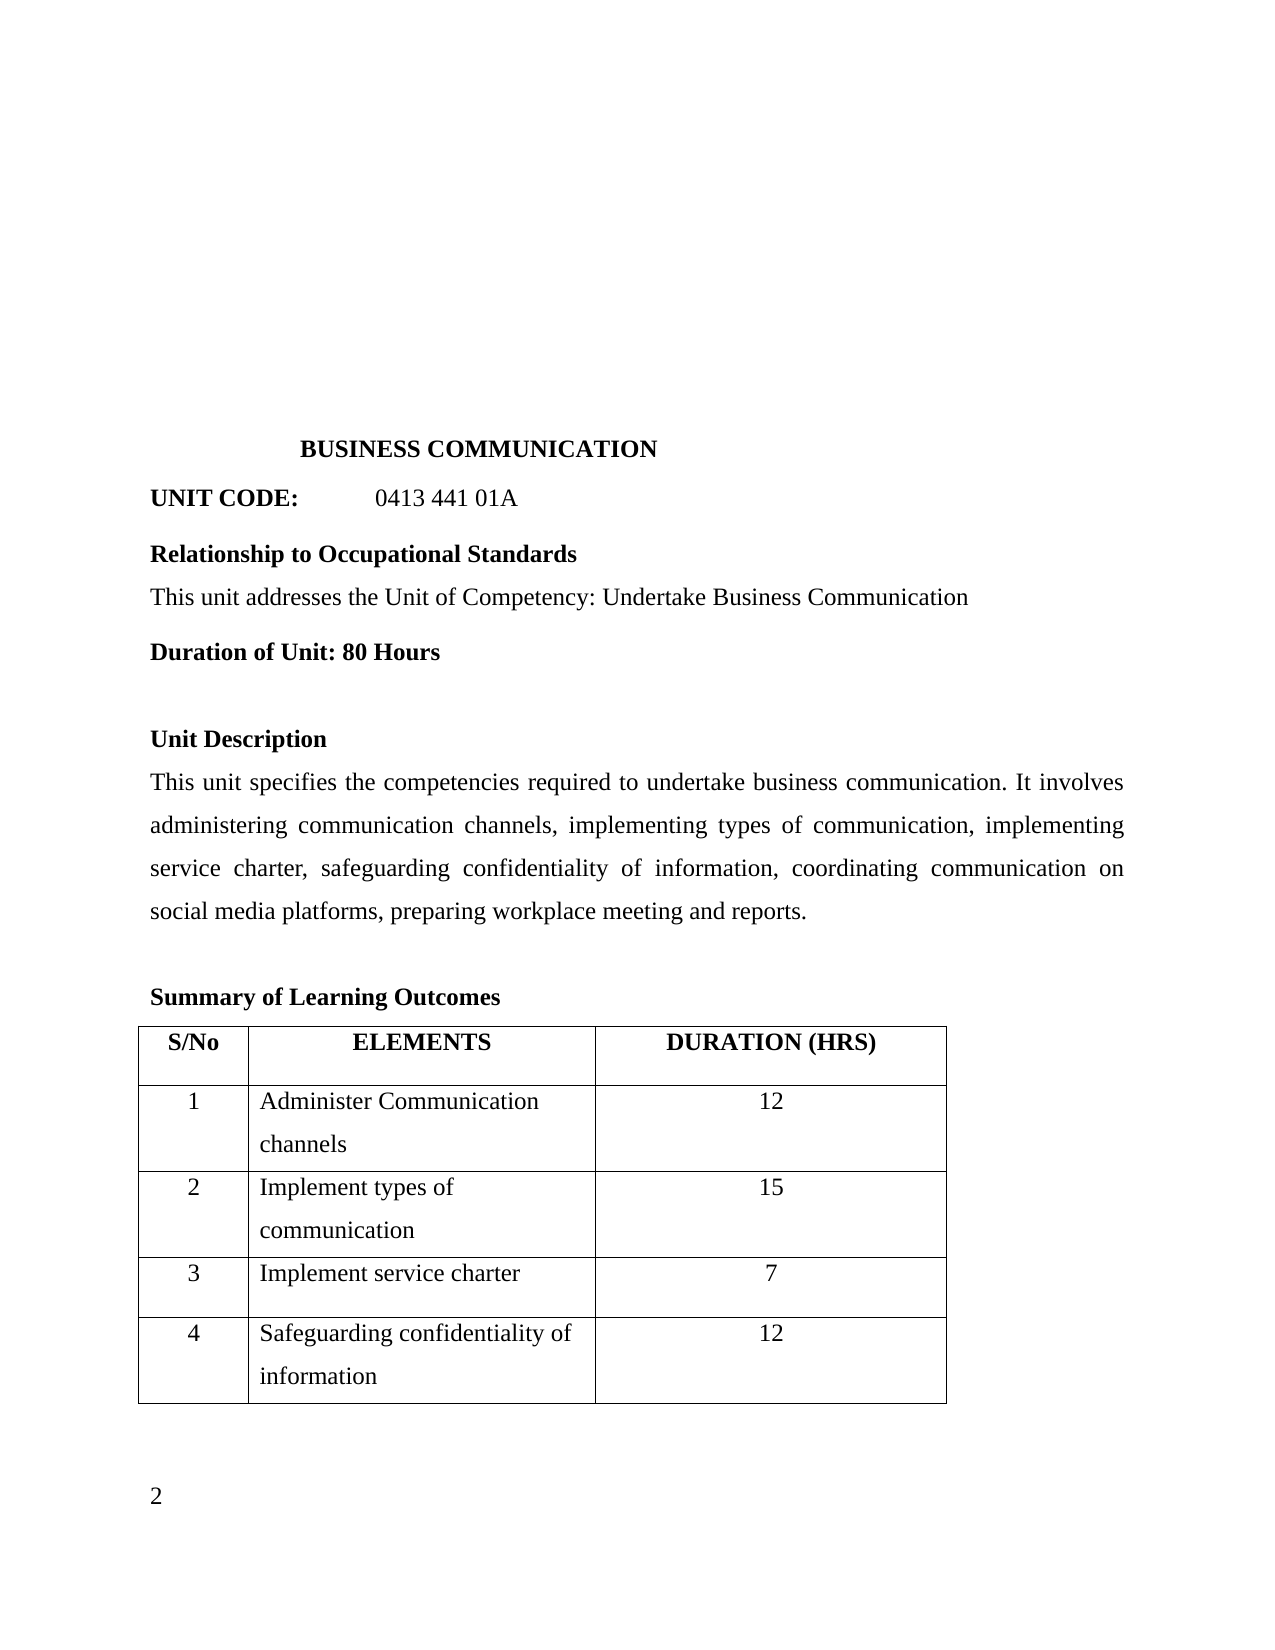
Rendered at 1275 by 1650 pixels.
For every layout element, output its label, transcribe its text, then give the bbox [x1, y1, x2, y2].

table_cell 12 [596, 1318, 946, 1403]
table_cell 15 [596, 1172, 946, 1257]
table_header S/No [139, 1027, 248, 1085]
table_cell 4 [139, 1318, 248, 1403]
table_cell Implement service charter [249, 1258, 595, 1317]
table_cell 1 [139, 1086, 248, 1171]
table_header ELEMENTS [249, 1027, 595, 1085]
table_cell 12 [596, 1086, 946, 1171]
table_cell Implement types of communication [249, 1172, 595, 1257]
text Relationship to Occupational Standards [150, 539, 1125, 567]
text UNIT CODE: 0413 441 01A [150, 483, 1125, 512]
table_cell Administer Communication channels [249, 1086, 595, 1171]
table_header DURATION (HRS) [596, 1027, 946, 1085]
subtitle BUSINESS COMMUNICATION [150, 434, 1125, 462]
text Summary of Learning Outcomes [150, 982, 1125, 1011]
text This unit addresses the Unit of Competency: Undertake Business Communication [150, 582, 1125, 611]
text This unit specifies the competencies required to undertake business communication. It involves administering communication channels, implementing types of communication, implementing service charter, safeguarding confidentiality of information, coordinating communication on social media platforms, preparing workplace meeting and reports. [150, 767, 1125, 925]
table_cell 3 [139, 1258, 248, 1317]
table_cell 7 [596, 1258, 946, 1317]
text Duration of Unit: 80 Hours [150, 637, 1125, 666]
table_cell 2 [139, 1172, 248, 1257]
table_cell Safeguarding confidentiality of information [249, 1318, 595, 1403]
text Unit Description [150, 724, 1125, 752]
